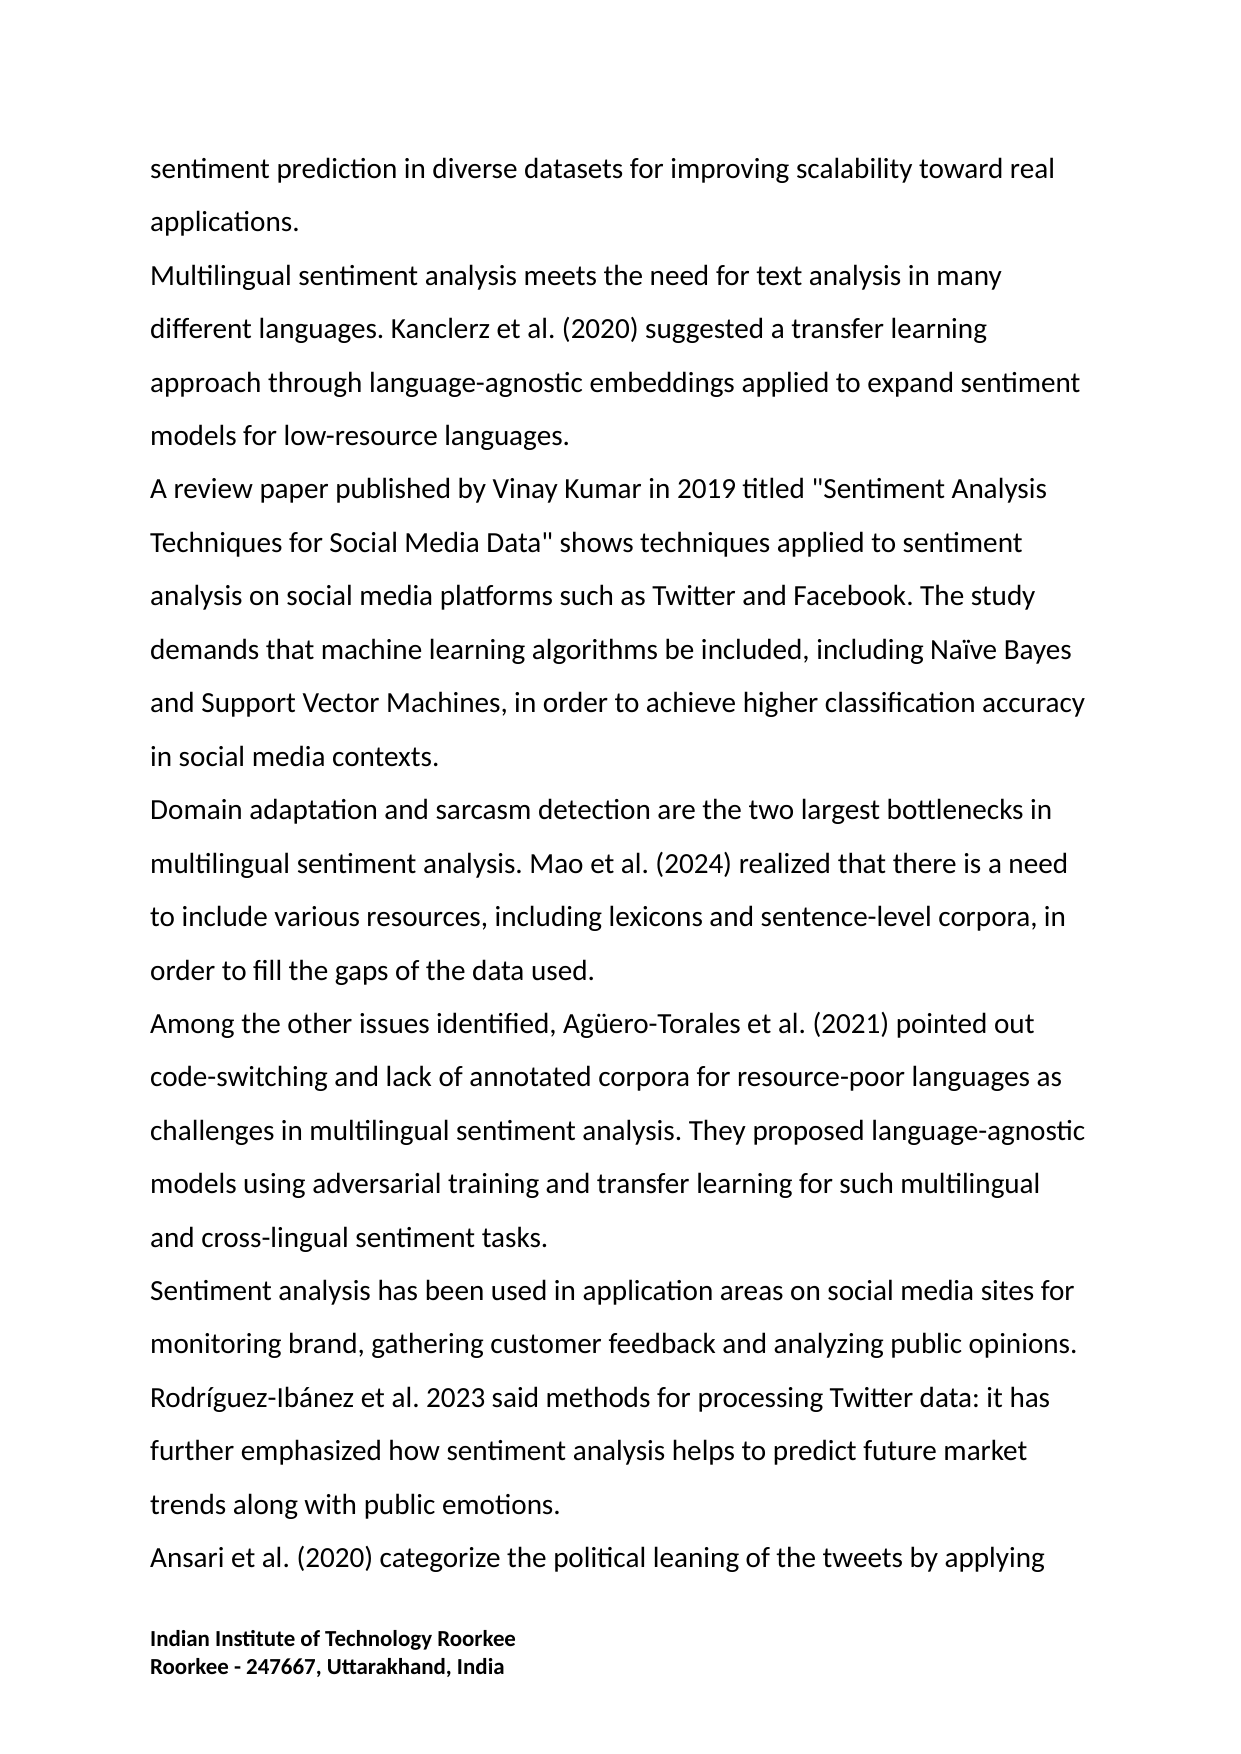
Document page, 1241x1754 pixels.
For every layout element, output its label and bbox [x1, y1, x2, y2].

text [150, 150, 1090, 1575]
